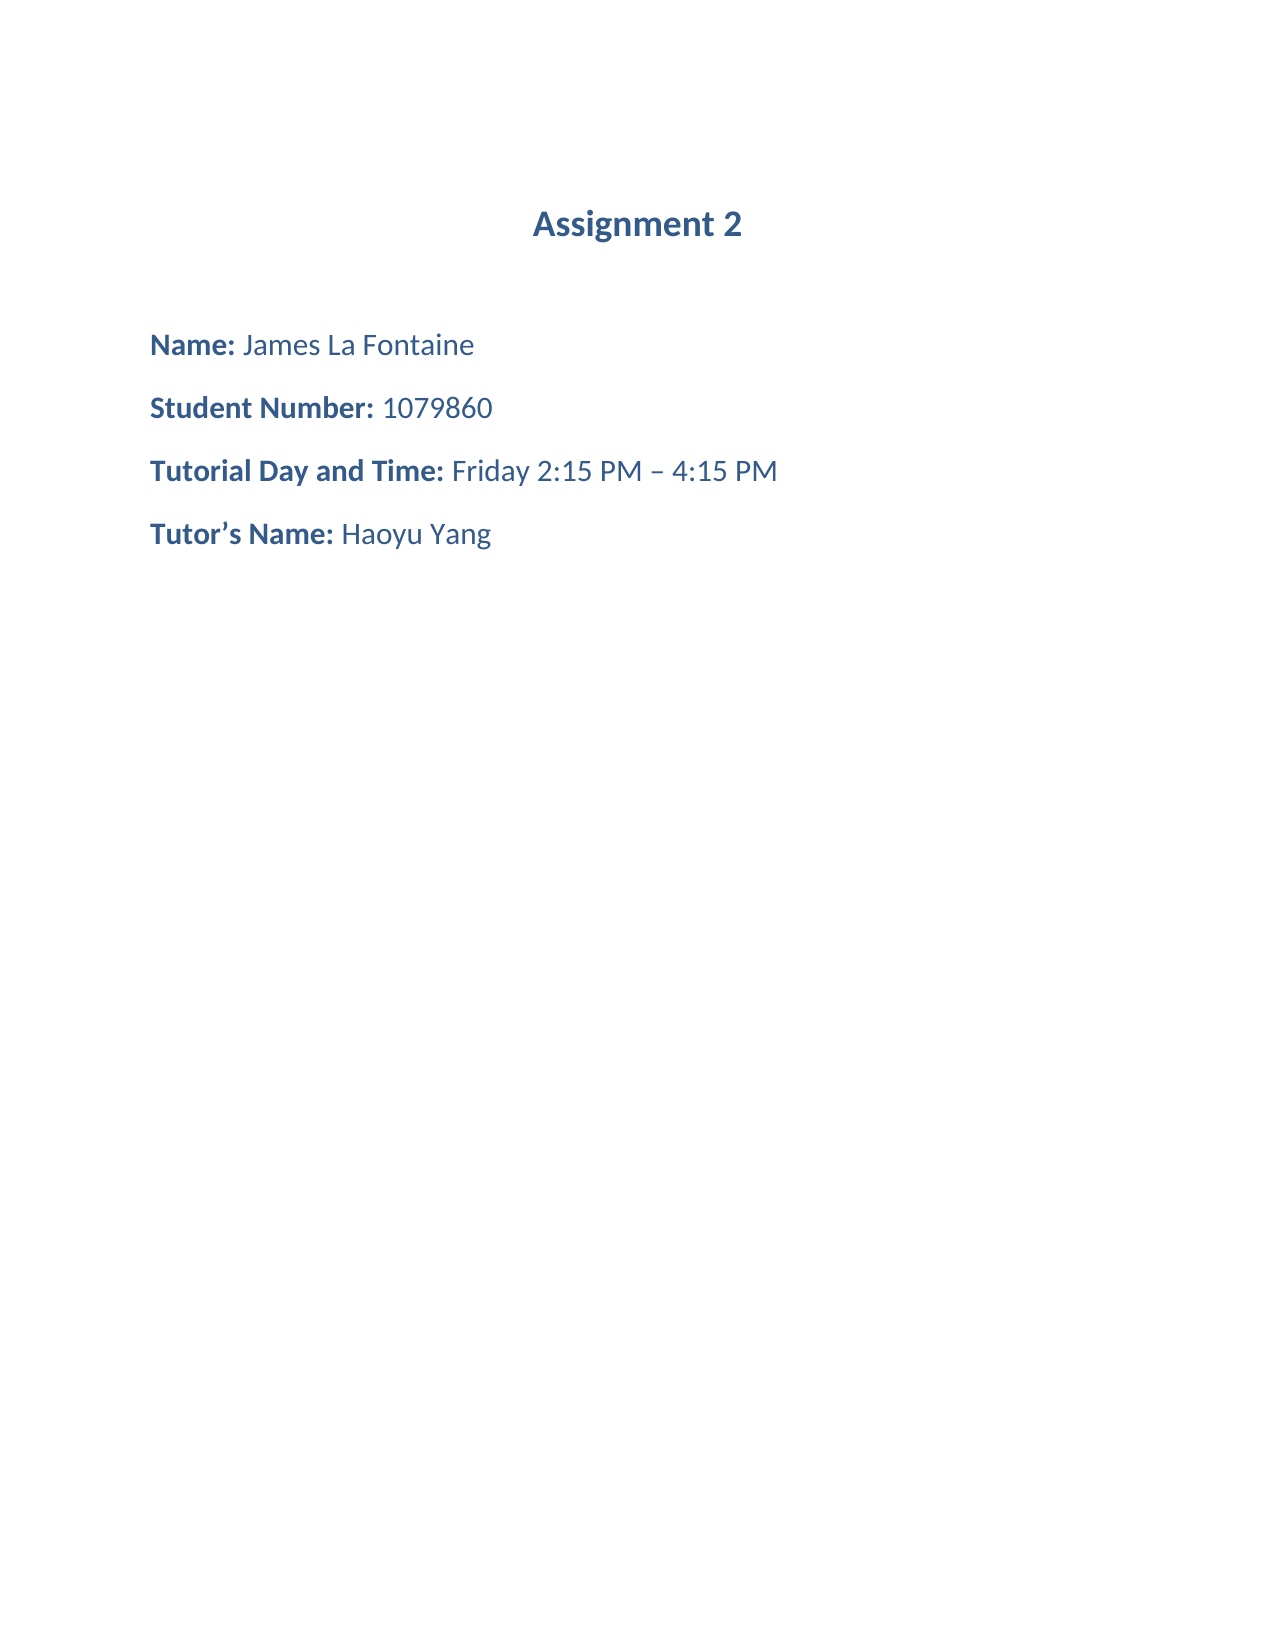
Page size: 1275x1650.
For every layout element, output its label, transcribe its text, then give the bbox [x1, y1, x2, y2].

subtitle Tutor’s Name: Haoyu Yang [150, 514, 1125, 552]
subtitle Tutorial Day and Time: Friday 2:15 PM – 4:15 PM [150, 451, 1125, 489]
subtitle Name: James La Fontaine [150, 324, 1125, 363]
title Assignment 2 [150, 200, 1125, 246]
subtitle Student Number: 1079860 [150, 388, 1125, 426]
